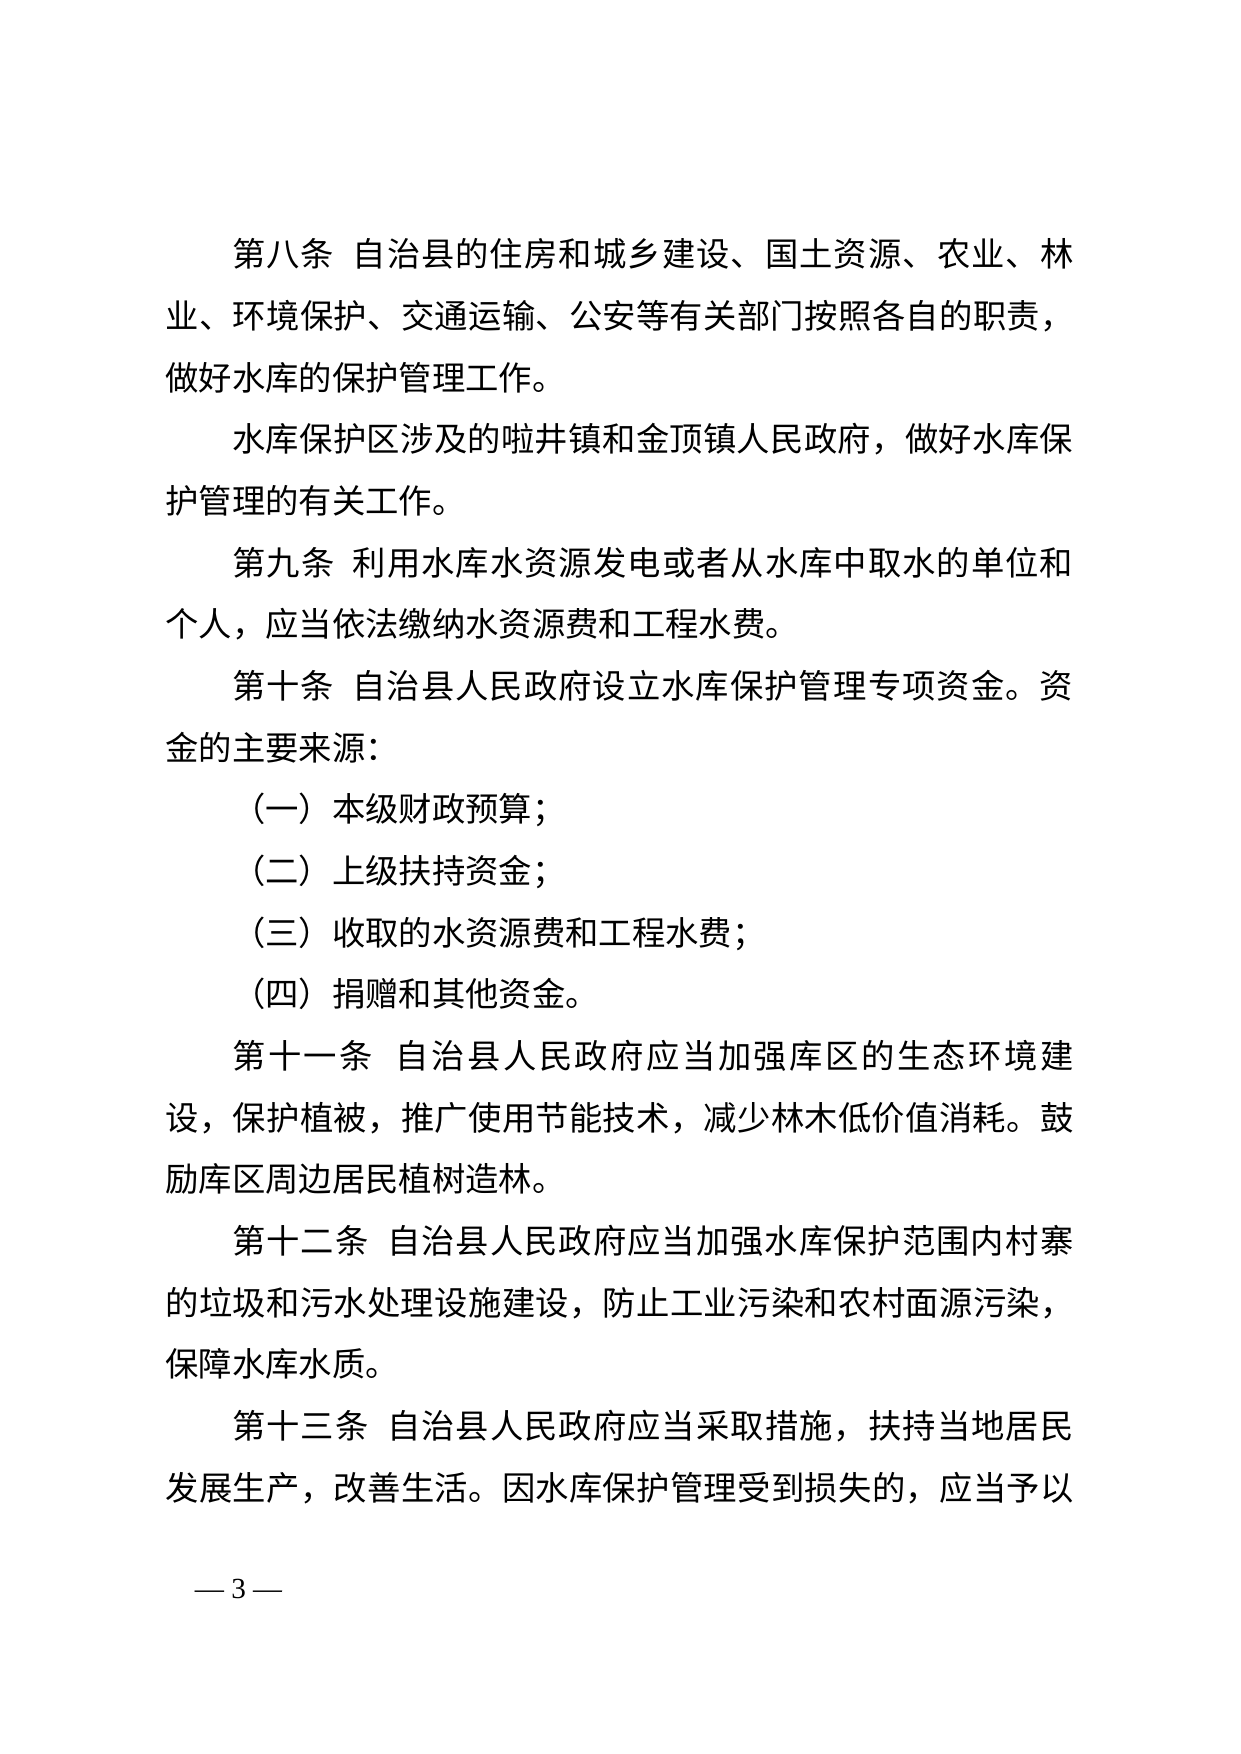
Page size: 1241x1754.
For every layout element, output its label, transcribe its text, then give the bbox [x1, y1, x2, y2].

text （一）本级财政预算； [165, 772, 1075, 834]
text 第八条 自治县的住房和城乡建设、国土资源、农业、林业、环境保护、交通运输、公安等有关部门按照各自的职责，做好水库的保护管理工作。 [165, 217, 1075, 402]
text 第十二条 自治县人民政府应当加强水库保护范围内村寨的垃圾和污水处理设施建设，防止工业污染和农村面源污染，保障水库水质。 [165, 1204, 1075, 1389]
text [165, 1389, 1075, 1512]
text （三）收取的水资源费和工程水费； [165, 896, 1075, 957]
text （四）捐赠和其他资金。 [165, 957, 1075, 1019]
text 第九条 利用水库水资源发电或者从水库中取水的单位和个人，应当依法缴纳水资源费和工程水费。 [165, 526, 1075, 649]
text 水库保护区涉及的啦井镇和金顶镇人民政府，做好水库保护管理的有关工作。 [165, 402, 1075, 526]
text 第十条 自治县人民政府设立水库保护管理专项资金。资金的主要来源： [165, 649, 1075, 772]
text 第十一条 自治县人民政府应当加强库区的生态环境建设，保护植被，推广使用节能技术，减少林木低价值消耗。鼓励库区周边居民植树造林。 [165, 1019, 1075, 1204]
text （二）上级扶持资金； [165, 834, 1075, 896]
